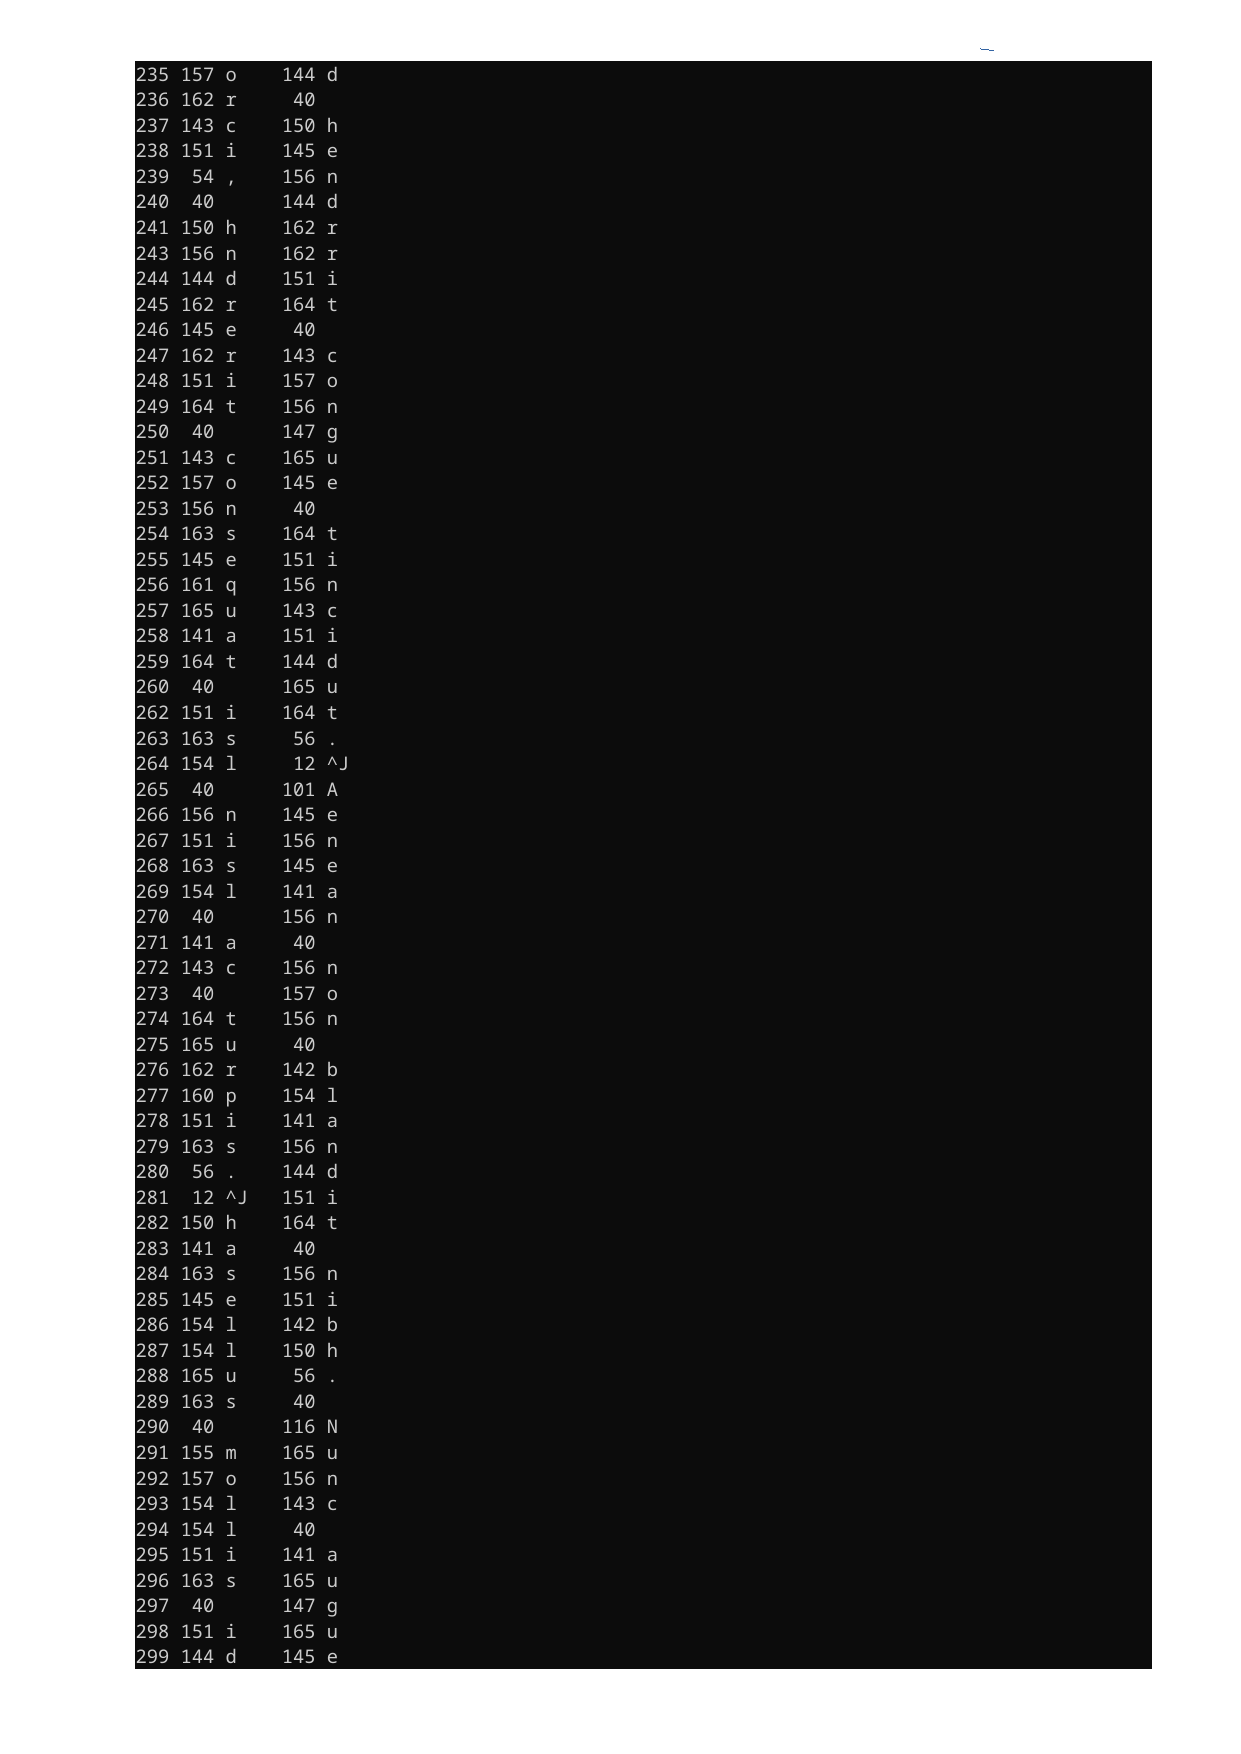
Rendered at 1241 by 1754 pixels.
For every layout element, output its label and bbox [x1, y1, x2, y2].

text [135, 61, 1152, 1669]
